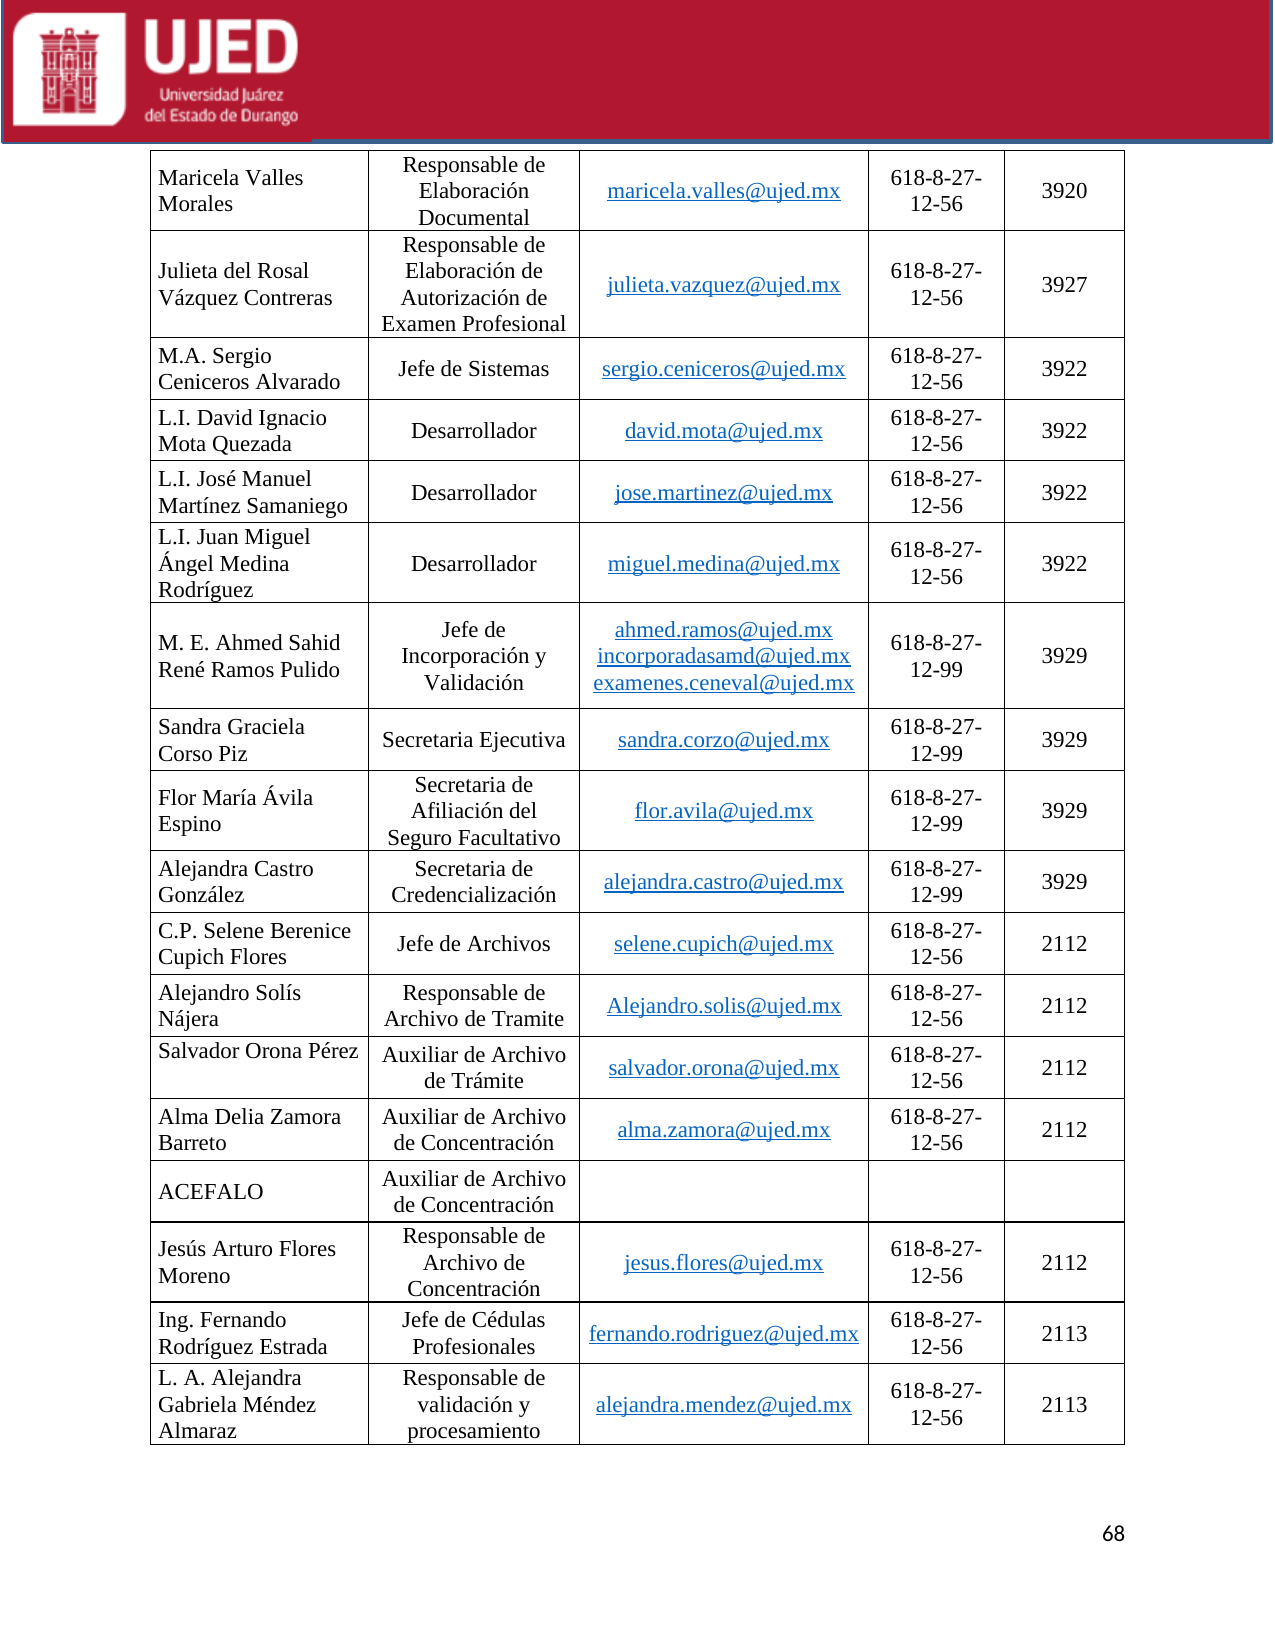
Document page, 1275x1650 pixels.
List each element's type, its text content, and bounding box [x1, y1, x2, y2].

table_cell selene.cupich@ujed.mx [580, 913, 868, 974]
table_cell Alejandra Castro González [151, 851, 368, 912]
table_cell julieta.vazquez@ujed.mx [580, 231, 868, 337]
table_cell 2112 [1005, 975, 1124, 1036]
table_cell 2113 [1005, 1303, 1124, 1363]
table_cell alejandra.mendez@ujed.mx [580, 1364, 868, 1443]
table_cell 2112 [1005, 913, 1124, 974]
table_cell alejandra.castro@ujed.mx [580, 851, 868, 912]
table_cell 3922 [1005, 523, 1124, 602]
table_cell L.I. José Manuel Martínez Samaniego [151, 461, 368, 522]
table_cell 3920 [1005, 151, 1124, 230]
table_cell Secretaria de Credencialización [369, 851, 579, 912]
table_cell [369, 151, 579, 230]
table_cell 618-8-27-12-56 [869, 338, 1004, 398]
table_cell Desarrollador [369, 523, 579, 602]
table_cell ahmed.ramos@ujed.mx incorporadasamd@ujed.mx examenes.ceneval@ujed.mx [580, 603, 868, 708]
table_cell 618-8-27-12-99 [869, 709, 1004, 770]
table_cell Jefe de Cédulas Profesionales [369, 1303, 579, 1363]
table_cell Auxiliar de Archivo de Concentración [369, 1099, 579, 1159]
table_cell Maricela Valles Morales [151, 151, 368, 230]
table_cell 618-8-27-12-56 [869, 1223, 1004, 1301]
table_cell 3929 [1005, 709, 1124, 770]
table_cell 618-8-27-12-99 [869, 603, 1004, 708]
table_cell 3929 [1005, 603, 1124, 708]
table_cell 618-8-27-12-56 [869, 523, 1004, 602]
table_cell Jefe de Sistemas [369, 338, 579, 398]
table_cell Jefe de Incorporación y Validación [369, 603, 579, 708]
table_cell Desarrollador [369, 400, 579, 460]
table_cell [580, 1161, 868, 1221]
table_cell M. E. Ahmed Sahid René Ramos Pulido [151, 603, 368, 708]
table_cell 2112 [1005, 1037, 1124, 1098]
table_cell jose.martinez@ujed.mx [580, 461, 868, 522]
table_cell 618-8-27-12-56 [869, 1037, 1004, 1098]
table_cell 3927 [1005, 231, 1124, 337]
table_cell jesus.flores@ujed.mx [580, 1223, 868, 1301]
table_cell Jefe de Archivos [369, 913, 579, 974]
table_cell 2112 [1005, 1099, 1124, 1159]
table_cell M.A. Sergio Ceniceros Alvarado [151, 338, 368, 398]
table_cell fernando.rodriguez@ujed.mx [580, 1303, 868, 1363]
table_cell 618-8-27-12-56 [869, 400, 1004, 460]
table_cell 618-8-27-12-56 [869, 151, 1004, 230]
table_cell L.I. Juan Miguel Ángel Medina Rodríguez [151, 523, 368, 602]
table_cell 618-8-27-12-56 [869, 1099, 1004, 1159]
table_cell Sandra Graciela Corso Piz [151, 709, 368, 770]
table_cell miguel.medina@ujed.mx [580, 523, 868, 602]
table_cell 3922 [1005, 400, 1124, 460]
table_cell 618-8-27-12-56 [869, 461, 1004, 522]
table_cell flor.avila@ujed.mx [580, 771, 868, 850]
table_cell 2113 [1005, 1364, 1124, 1443]
table_cell [869, 1161, 1004, 1221]
table_cell salvador.orona@ujed.mx [580, 1037, 868, 1098]
table_cell 618-8-27-12-56 [869, 1303, 1004, 1363]
table_cell Jesús Arturo Flores Moreno [151, 1223, 368, 1301]
table_cell Responsable de Archivo de Concentración [369, 1223, 579, 1301]
table_cell 618-8-27-12-56 [869, 913, 1004, 974]
table_cell C.P. Selene Berenice Cupich Flores [151, 913, 368, 974]
table_cell 618-8-27-12-99 [869, 771, 1004, 850]
table_cell Alejandro.solis@ujed.mx [580, 975, 868, 1036]
table_cell david.mota@ujed.mx [580, 400, 868, 460]
table_cell 2112 [1005, 1223, 1124, 1301]
table_cell L. A. Alejandra Gabriela Méndez Almaraz [151, 1364, 368, 1443]
table_cell Julieta del Rosal Vázquez Contreras [151, 231, 368, 337]
table_cell 3929 [1005, 771, 1124, 850]
table_cell sandra.corzo@ujed.mx [580, 709, 868, 770]
table_cell L.I. David Ignacio Mota Quezada [151, 400, 368, 460]
table_cell Alma Delia Zamora Barreto [151, 1099, 368, 1159]
table_cell Auxiliar de Archivo de Concentración [369, 1161, 579, 1221]
table_cell Secretaria de Afiliación del Seguro Facultativo [369, 771, 579, 850]
table_cell Responsable de Archivo de Tramite [369, 975, 579, 1036]
table_cell Ing. Fernando Rodríguez Estrada [151, 1303, 368, 1363]
table_cell 3922 [1005, 461, 1124, 522]
table_cell [1005, 1161, 1124, 1221]
table_cell 618-8-27-12-56 [869, 1364, 1004, 1443]
table_cell 618-8-27-12-56 [869, 975, 1004, 1036]
table_cell Secretaria Ejecutiva [369, 709, 579, 770]
table_cell 3929 [1005, 851, 1124, 912]
table_cell Desarrollador [369, 461, 579, 522]
table_cell Alejandro Solís Nájera [151, 975, 368, 1036]
table_cell Flor María Ávila Espino [151, 771, 368, 850]
table_cell Responsable de validación y procesamiento [369, 1364, 579, 1443]
table_cell maricela.valles@ujed.mx [580, 151, 868, 230]
table_cell 618-8-27-12-56 [869, 231, 1004, 337]
table_cell sergio.ceniceros@ujed.mx [580, 338, 868, 398]
table_cell 3922 [1005, 338, 1124, 398]
table_cell Responsable de Elaboración de Autorización de Examen Profesional [369, 231, 579, 337]
table_cell ACEFALO [151, 1161, 368, 1221]
table_cell Auxiliar de Archivo de Trámite [369, 1037, 579, 1098]
table_cell 618-8-27-12-99 [869, 851, 1004, 912]
table_cell Salvador Orona Pérez [151, 1037, 368, 1098]
table_cell alma.zamora@ujed.mx [580, 1099, 868, 1159]
